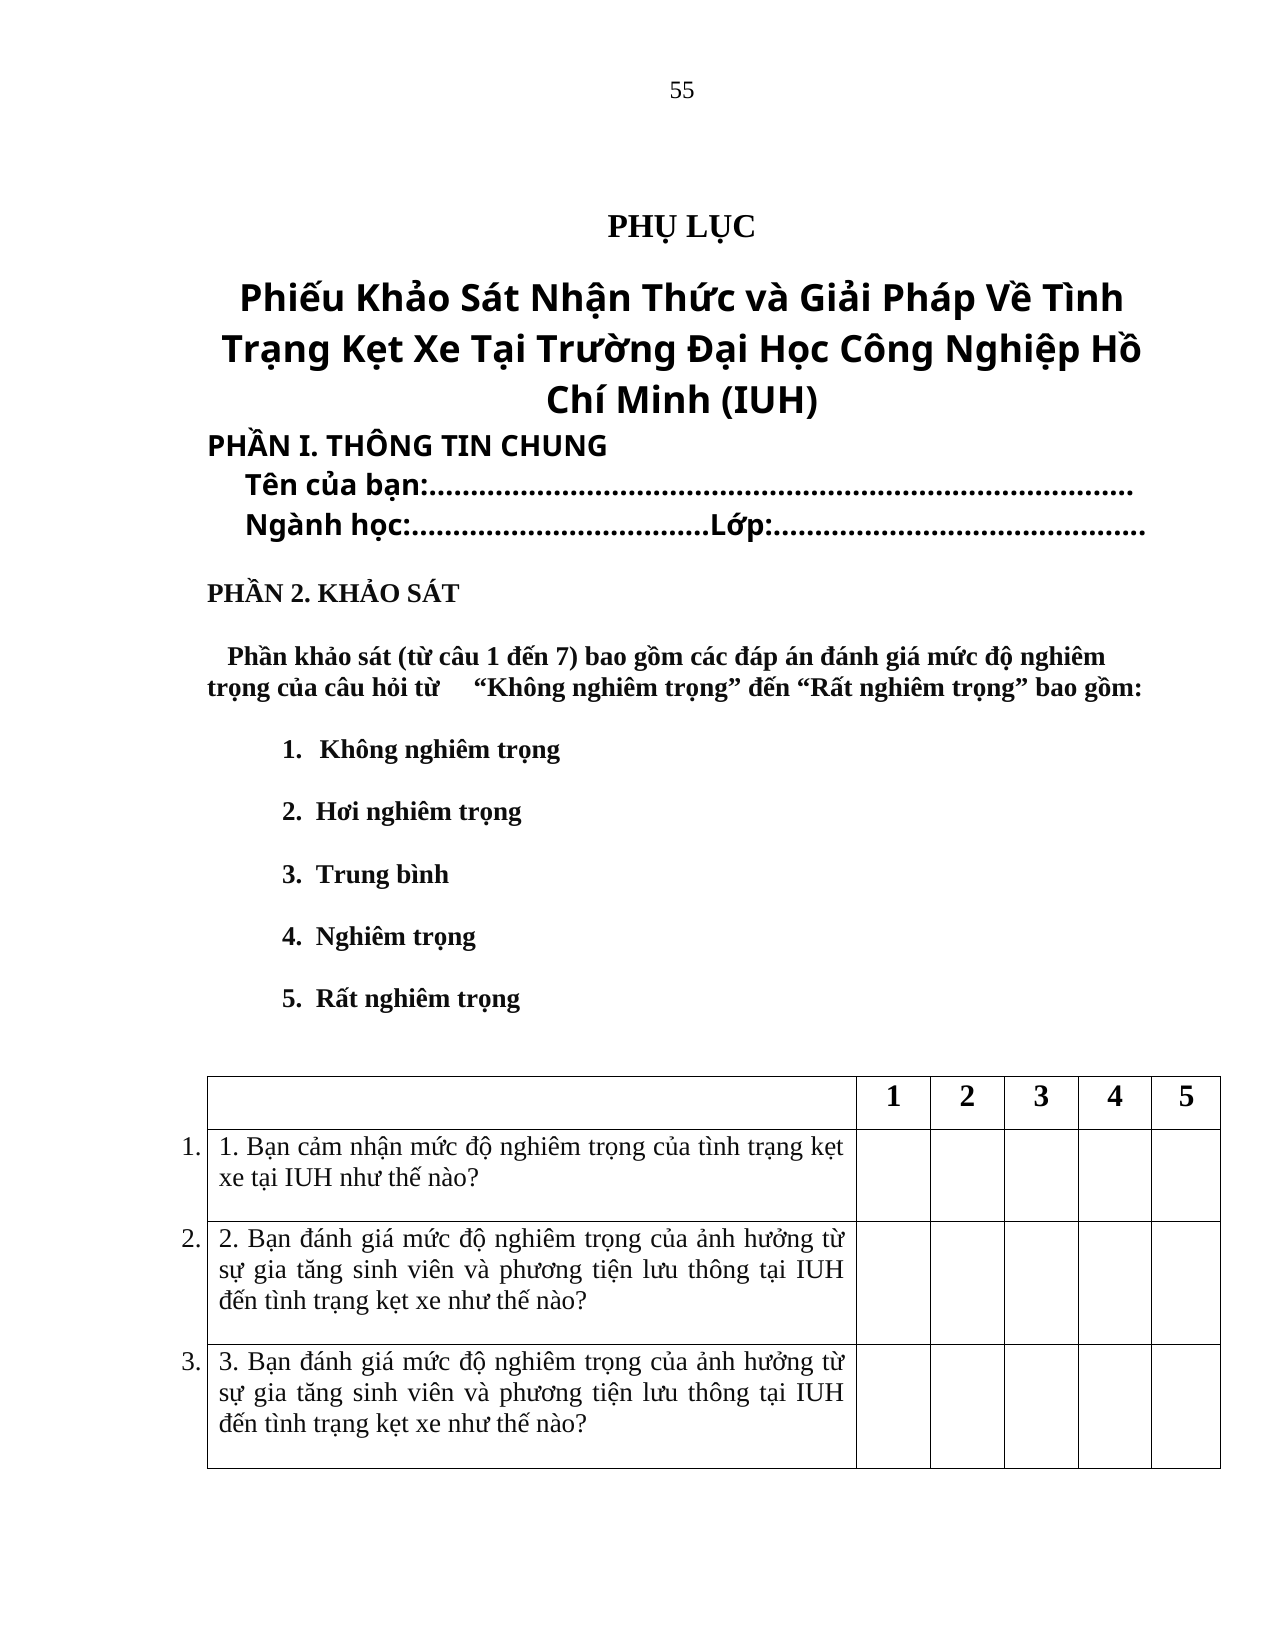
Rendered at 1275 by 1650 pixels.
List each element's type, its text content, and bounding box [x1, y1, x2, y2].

table_cell [857, 1130, 930, 1221]
table_cell [857, 1222, 930, 1344]
table_cell [1079, 1222, 1151, 1344]
table_cell [1079, 1345, 1151, 1467]
text Ngành học:………………………...……Lớp:…………………........................ [207, 504, 1157, 544]
table_cell [931, 1130, 1004, 1221]
list Không nghiêm trọng [282, 733, 1157, 764]
text 2. Hơi nghiêm trọng [207, 795, 1157, 827]
table_cell [931, 1222, 1004, 1344]
table_cell [1079, 1130, 1151, 1221]
text 4. Nghiêm trọng [207, 920, 1157, 951]
table_header 1 [857, 1077, 930, 1129]
table_header [208, 1077, 856, 1129]
table_header 2 [931, 1077, 1004, 1129]
table_cell [1005, 1345, 1078, 1467]
text 3. Trung bình [207, 858, 1157, 889]
text PHẦN I. THÔNG TIN CHUNG [207, 425, 1157, 464]
text PHỤ LỤC [207, 207, 1157, 245]
table_cell [1152, 1130, 1220, 1221]
text PHẦN 2. KHẢO SÁT [207, 577, 1157, 608]
text Tên của bạn:………………………………………………………...................... [207, 464, 1157, 504]
table_cell [857, 1345, 930, 1467]
text Phần khảo sát (từ câu 1 đến 7) bao gồm các đáp án đánh giá mức độ nghiêm trọng của câu hỏi từ “Không nghiêm trọng” đến “Rất nghiêm trọng” bao gồm: [207, 640, 1157, 702]
table_cell [1005, 1130, 1078, 1221]
table_cell 1. Bạn cảm nhận mức độ nghiêm trọng của tình trạng kẹt xe tại IUH như thế nào? [208, 1130, 856, 1221]
table_cell [1152, 1345, 1220, 1467]
table_cell [1152, 1222, 1220, 1344]
table_cell 3. Bạn đánh giá mức độ nghiêm trọng của ảnh hưởng từ sự gia tăng sinh viên và phương tiện lưu thông tại IUH đến tình trạng kẹt xe như thế nào? [208, 1345, 856, 1467]
table_cell [931, 1345, 1004, 1467]
table_cell [1005, 1222, 1078, 1344]
text Phiếu Khảo Sát Nhận Thức và Giải Pháp Về Tình Trạng Kẹt Xe Tại Trường Đại Học Công Nghiệp Hồ Chí Minh (IUH) [207, 272, 1157, 425]
table_header 5 [1152, 1077, 1220, 1129]
text 5. Rất nghiêm trọng [207, 982, 1157, 1013]
table_header 3 [1005, 1077, 1078, 1129]
table_cell 2. Bạn đánh giá mức độ nghiêm trọng của ảnh hưởng từ sự gia tăng sinh viên và phương tiện lưu thông tại IUH đến tình trạng kẹt xe như thế nào? [208, 1222, 856, 1344]
table_header 4 [1079, 1077, 1151, 1129]
